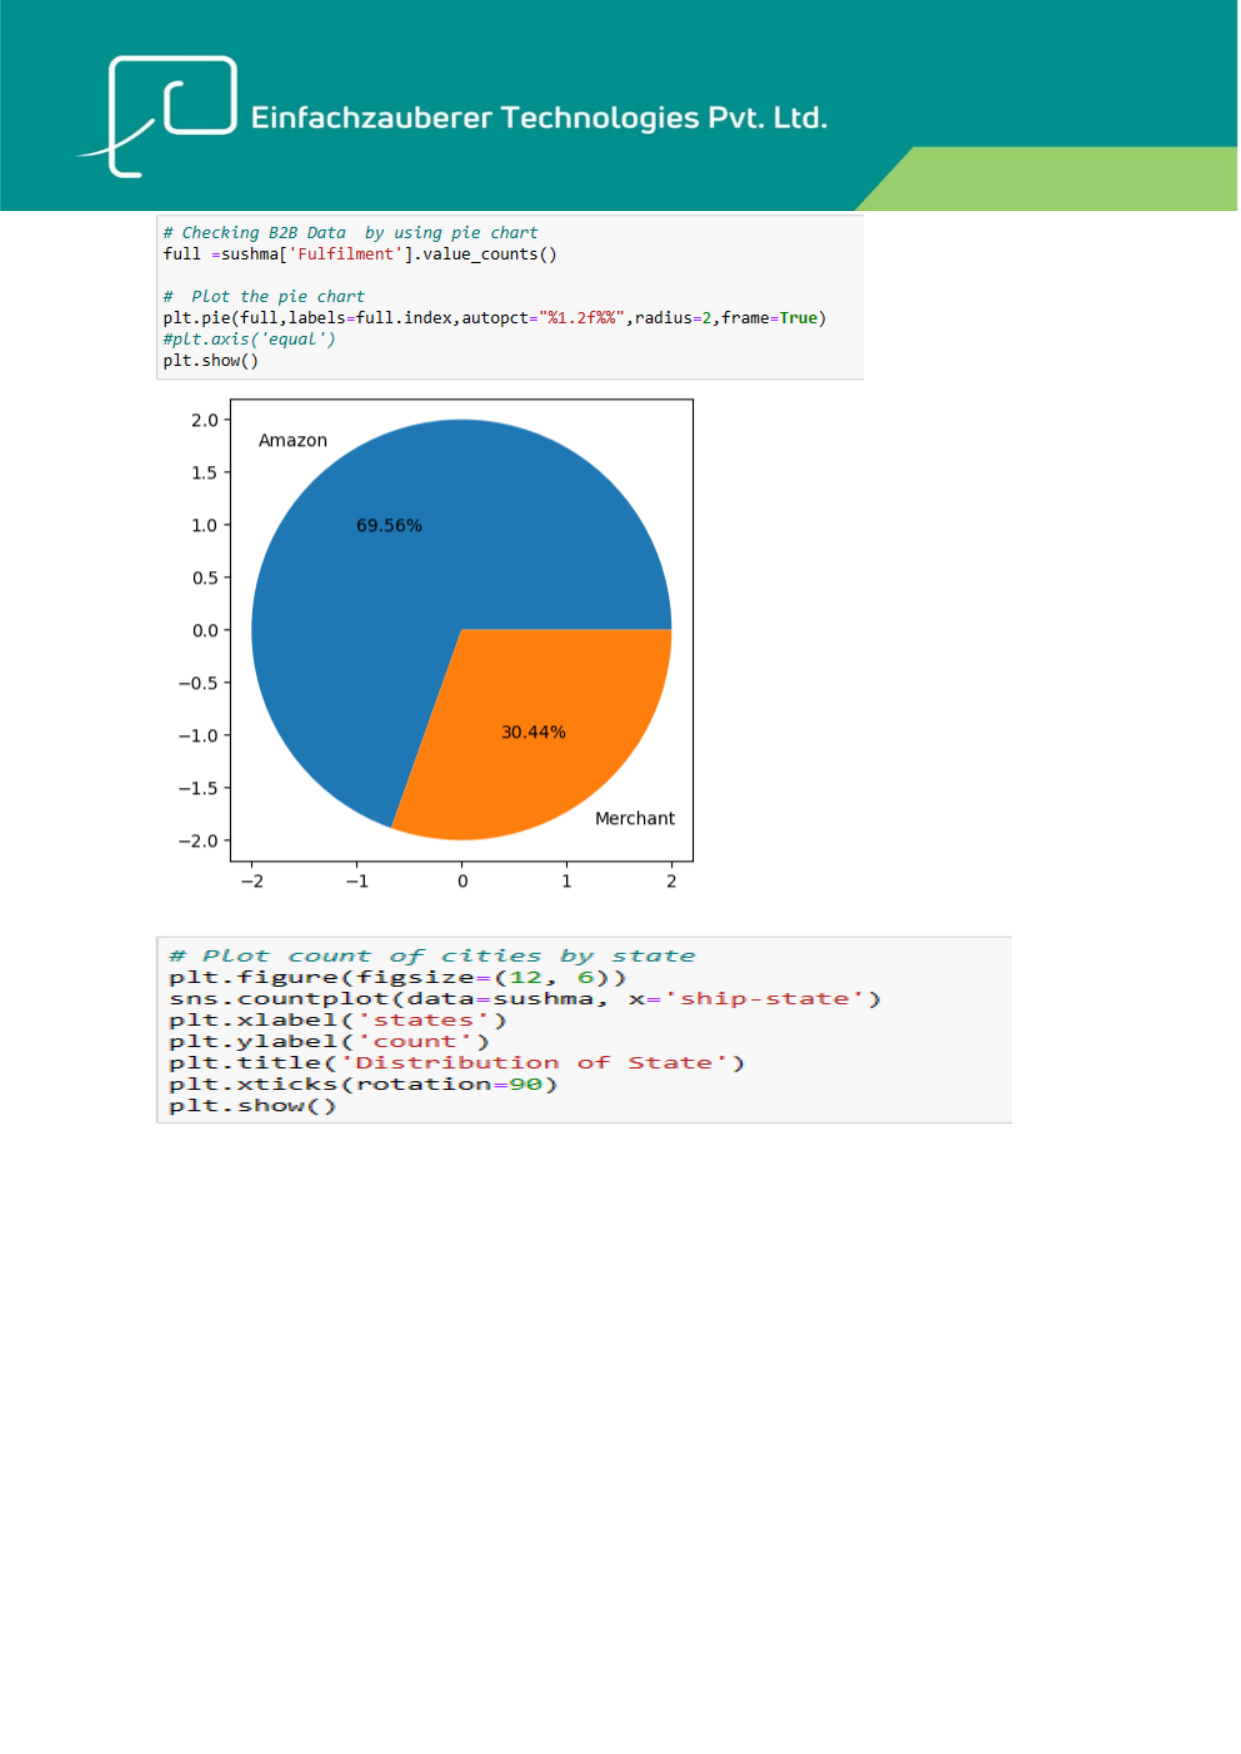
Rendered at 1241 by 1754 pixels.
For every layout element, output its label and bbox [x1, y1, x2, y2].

picture [150, 212, 864, 912]
picture [150, 930, 1013, 1129]
picture [0, 0, 1241, 211]
